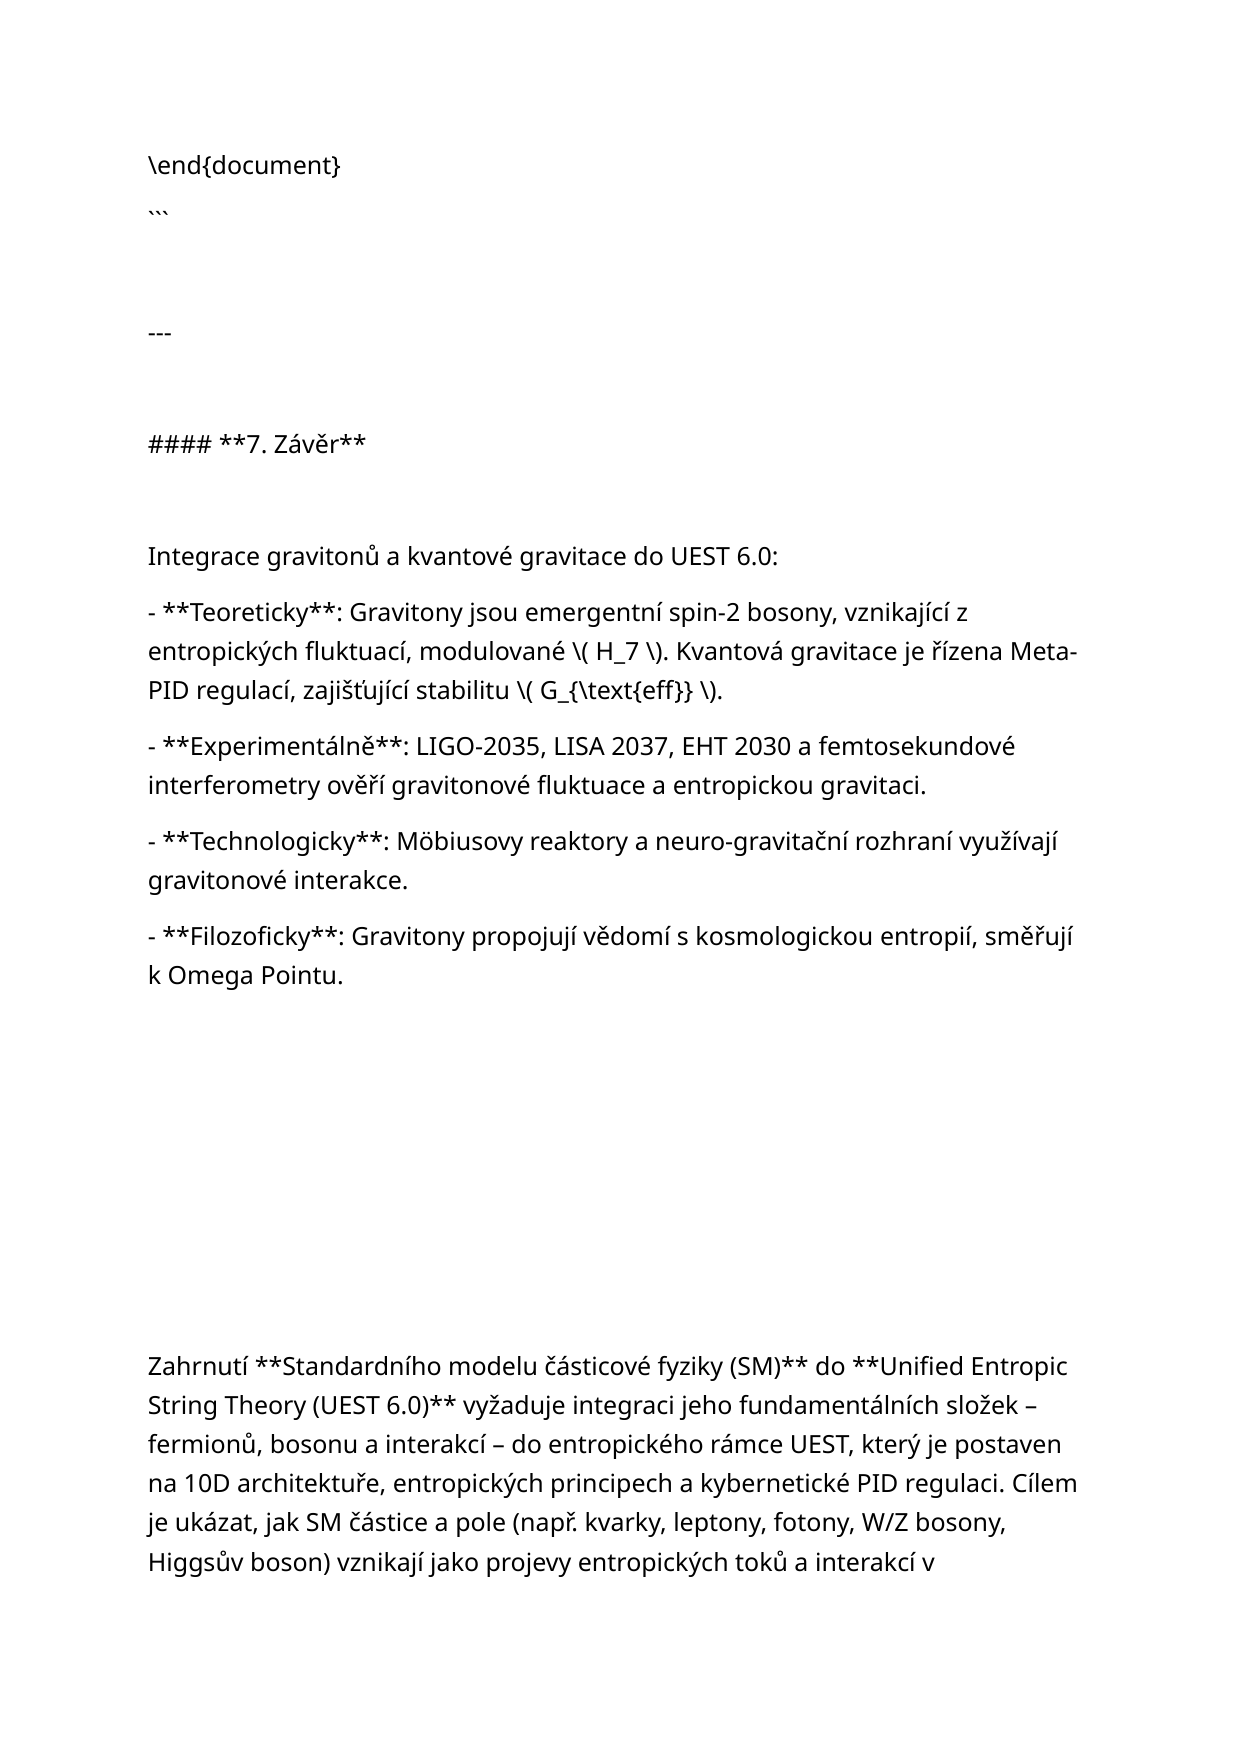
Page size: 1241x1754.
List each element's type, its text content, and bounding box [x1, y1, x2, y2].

text - **Filozoficky**: Gravitony propojují vědomí s kosmologickou entropií, směřují k Omega Pointu. [148, 918, 1093, 992]
text - **Experimentálně**: LIGO-2035, LISA 2037, EHT 2030 a femtosekundové interferometry ověří gravitonové fluktuace a entropickou gravitaci. [148, 728, 1093, 802]
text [148, 1348, 1093, 1578]
text #### **7. Závěr** [148, 427, 1093, 461]
text ``` [148, 203, 1093, 237]
text \end{document} [148, 148, 1093, 182]
text --- [148, 315, 1093, 349]
text Integrace gravitonů a kvantové gravitace do UEST 6.0: [148, 538, 1093, 572]
text - **Technologicky**: Möbiusovy reaktory a neuro-gravitační rozhraní využívají gravitonové interakce. [148, 823, 1093, 897]
text - **Teoreticky**: Gravitony jsou emergentní spin-2 bosony, vznikající z entropických fluktuací, modulované \( H_7 \). Kvantová gravitace je řízena Meta-PID regulací, zajišťující stabilitu \( G_{\text{eff}} \). [148, 594, 1093, 707]
